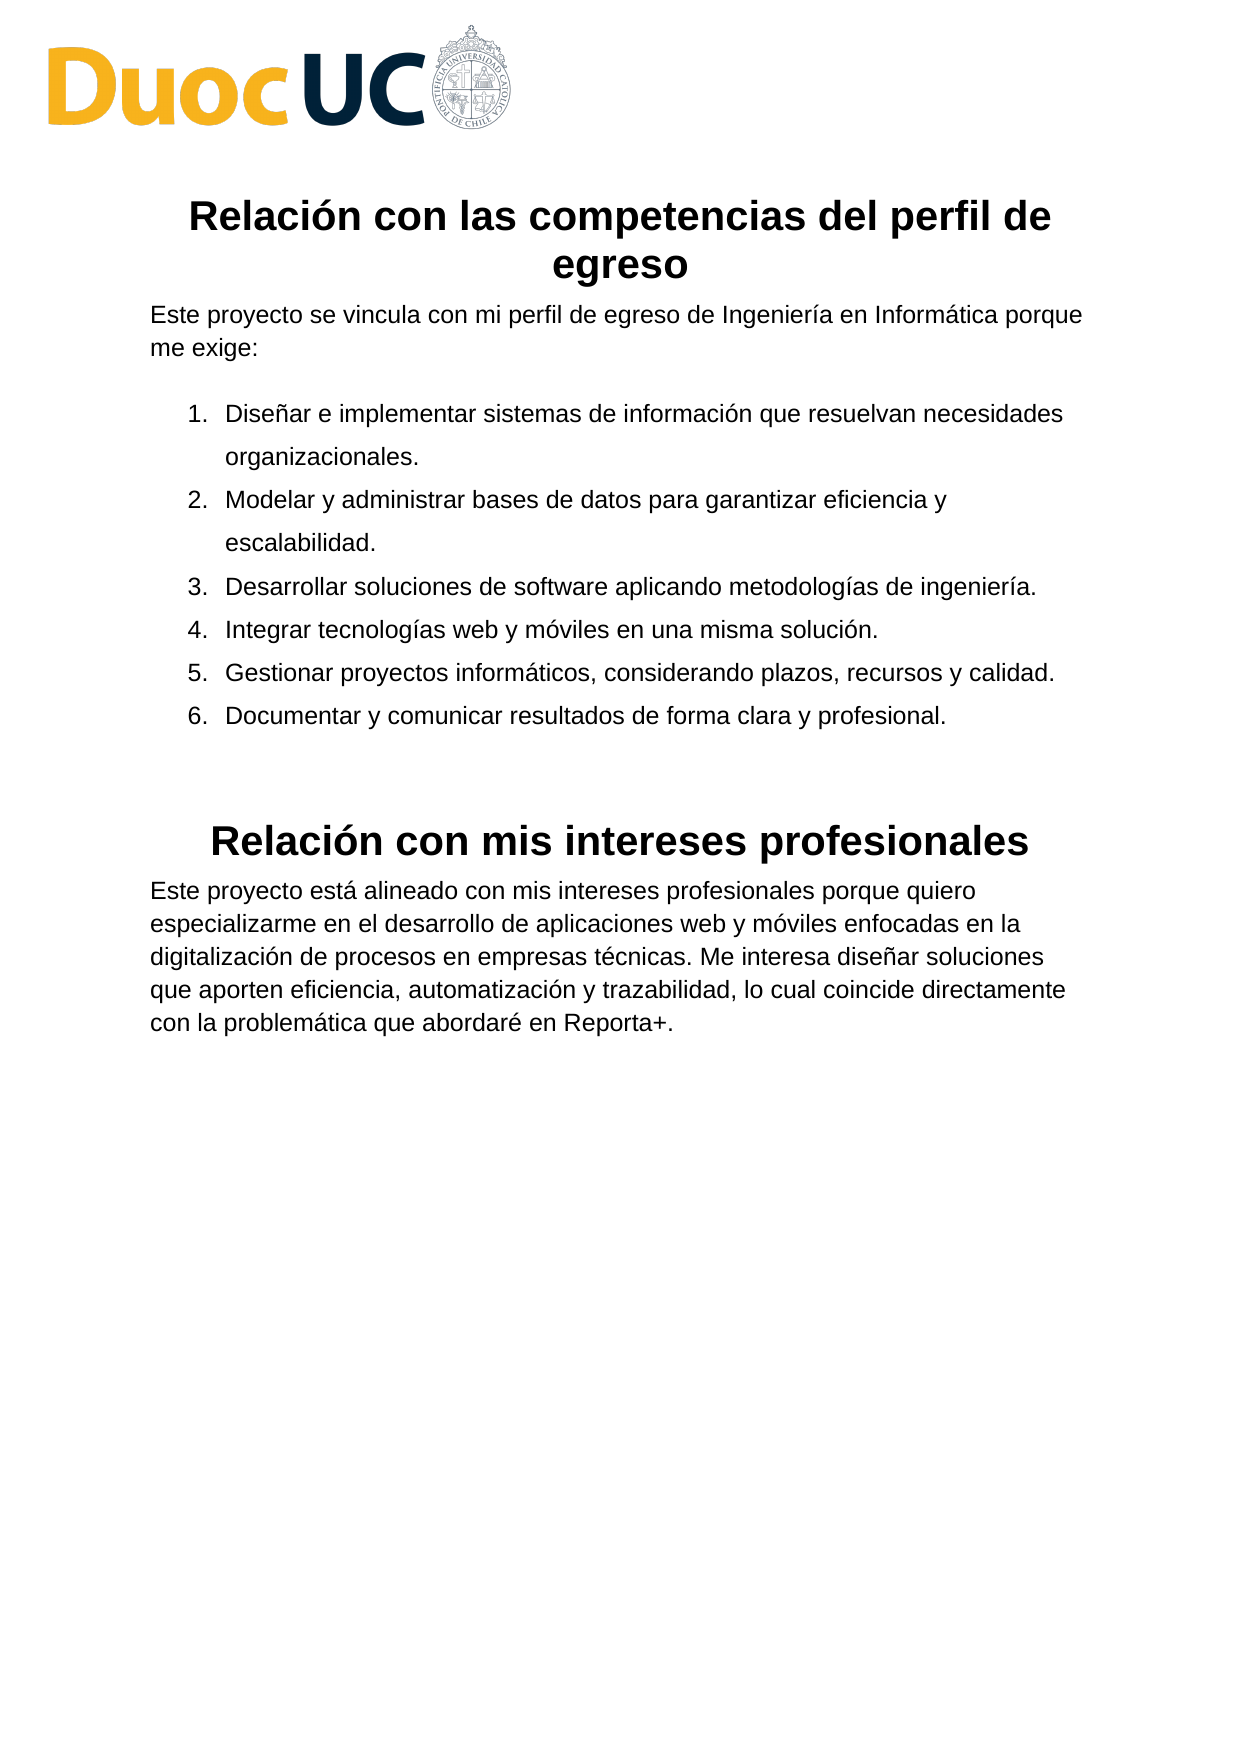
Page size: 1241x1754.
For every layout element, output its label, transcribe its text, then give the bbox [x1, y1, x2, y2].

list Desarrollar soluciones de software aplicando metodologías de ingeniería. [187, 572, 1090, 600]
list Gestionar proyectos informáticos, considerando plazos, recursos y calidad. [187, 658, 1090, 687]
subtitle Relación con las competencias del perfil de egreso [150, 192, 1090, 287]
list Modelar y administrar bases de datos para garantizar eficiencia y escalabilidad. [187, 485, 1090, 557]
subtitle Relación con mis intereses profesionales [150, 816, 1090, 864]
list Integrar tecnologías web y móviles en una misma solución. [187, 615, 1090, 643]
text Este proyecto está alineado con mis intereses profesionales porque quiero especializarme en el desarrollo de aplicaciones web y móviles enfocadas en la digitalización de procesos en empresas técnicas. Me interesa diseñar soluciones que aporten eficiencia, automatización y trazabilidad, lo cual coincide directamente con la problemática que abordaré en Reporta+. [150, 876, 1090, 1037]
picture [42, 18, 517, 136]
list Documentar y comunicar resultados de forma clara y profesional. [187, 701, 1090, 730]
text Este proyecto se vincula con mi perfil de egreso de Ingeniería en Informática porque me exige: [150, 300, 1090, 362]
list Diseñar e implementar sistemas de información que resuelvan necesidades organizacionales. [187, 399, 1090, 471]
